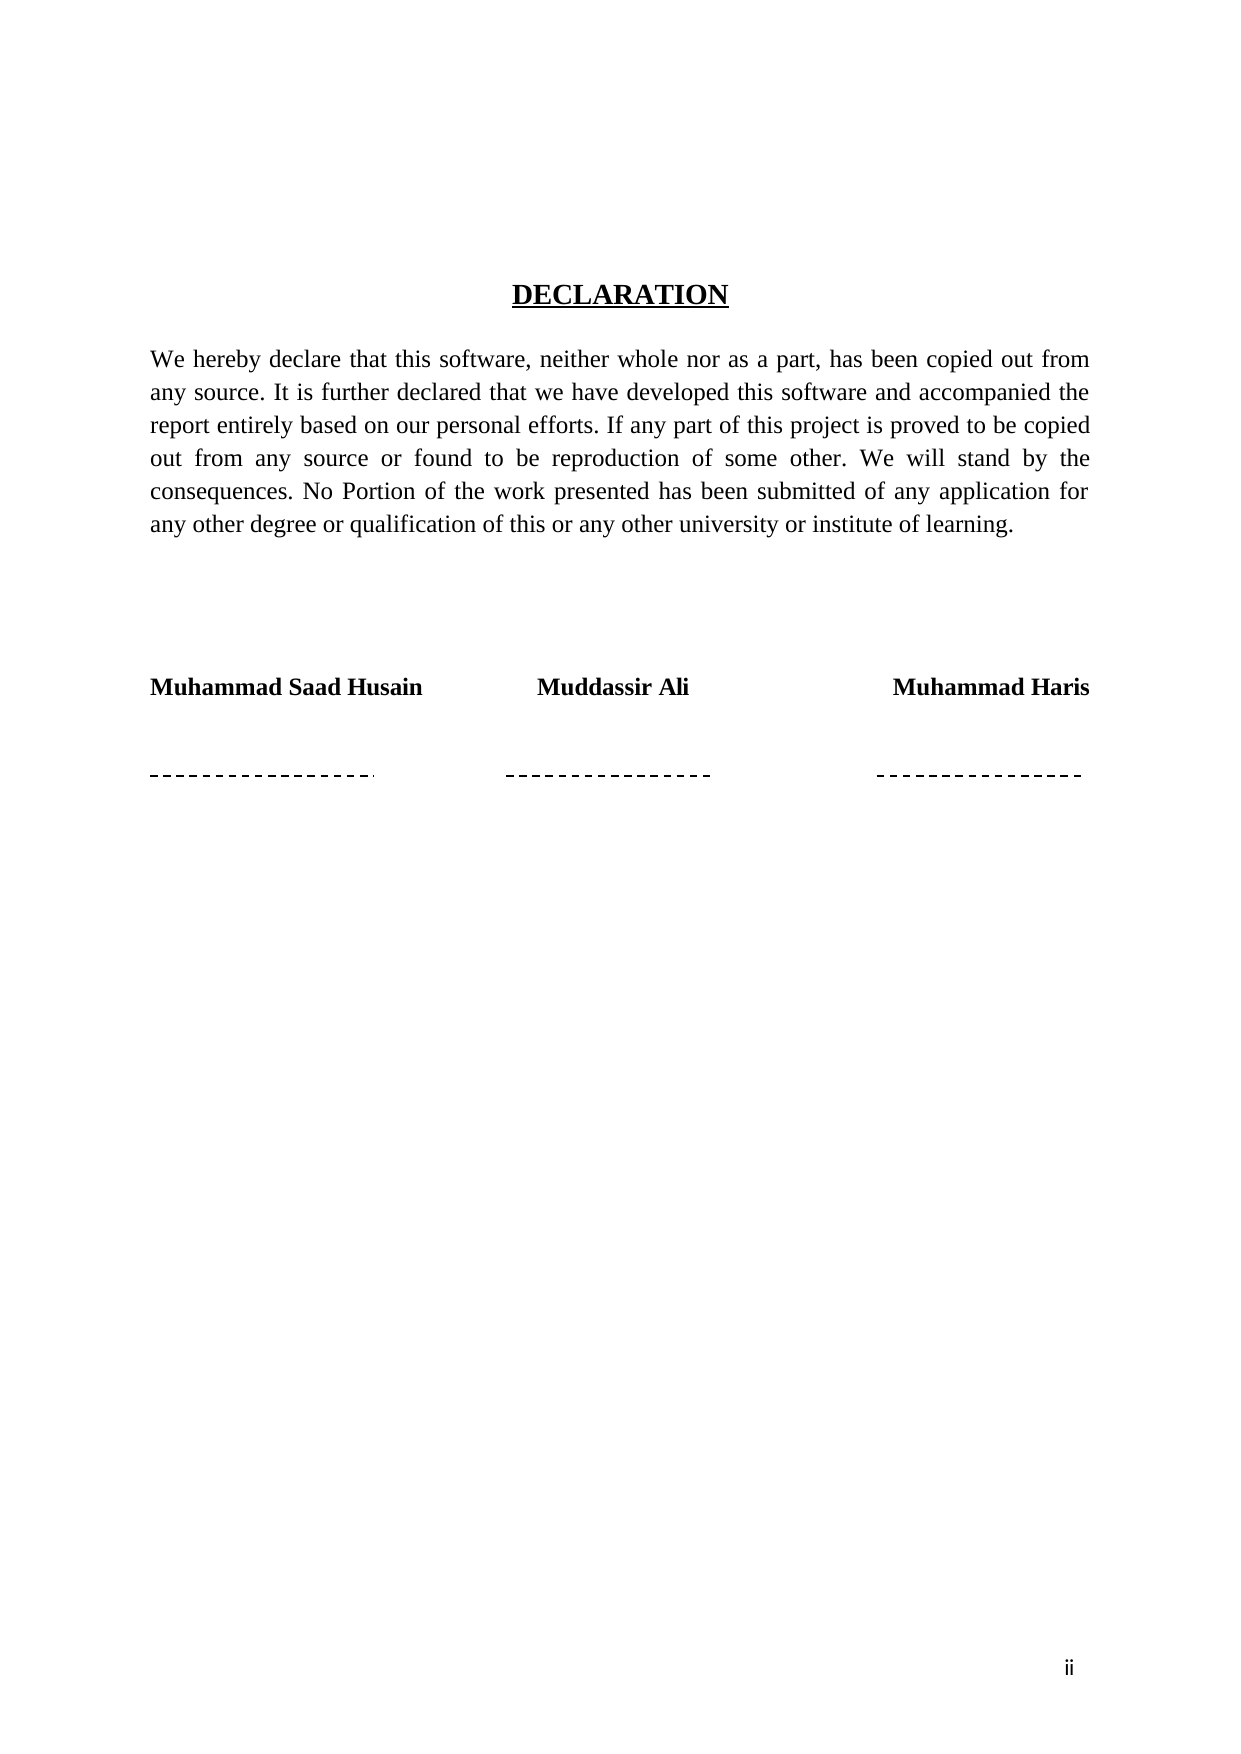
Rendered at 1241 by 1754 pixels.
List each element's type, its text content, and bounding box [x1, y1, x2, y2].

text We hereby declare that this software, neither whole nor as a part, has been copied out from any source. It is further declared that we have developed this software and accompanied the report entirely based on our personal efforts. If any part of this project is proved to be copied out from any source or found to be reproduction of some other. We will stand by the consequences. No Portion of the work presented has been submitted of any application for any other degree or qualification of this or any other university or institute of learning. [150, 344, 1090, 538]
text Muhammad Saad Husain Muddassir Ali Muhammad Haris [150, 672, 1240, 701]
text DECLARATION [150, 277, 1091, 311]
